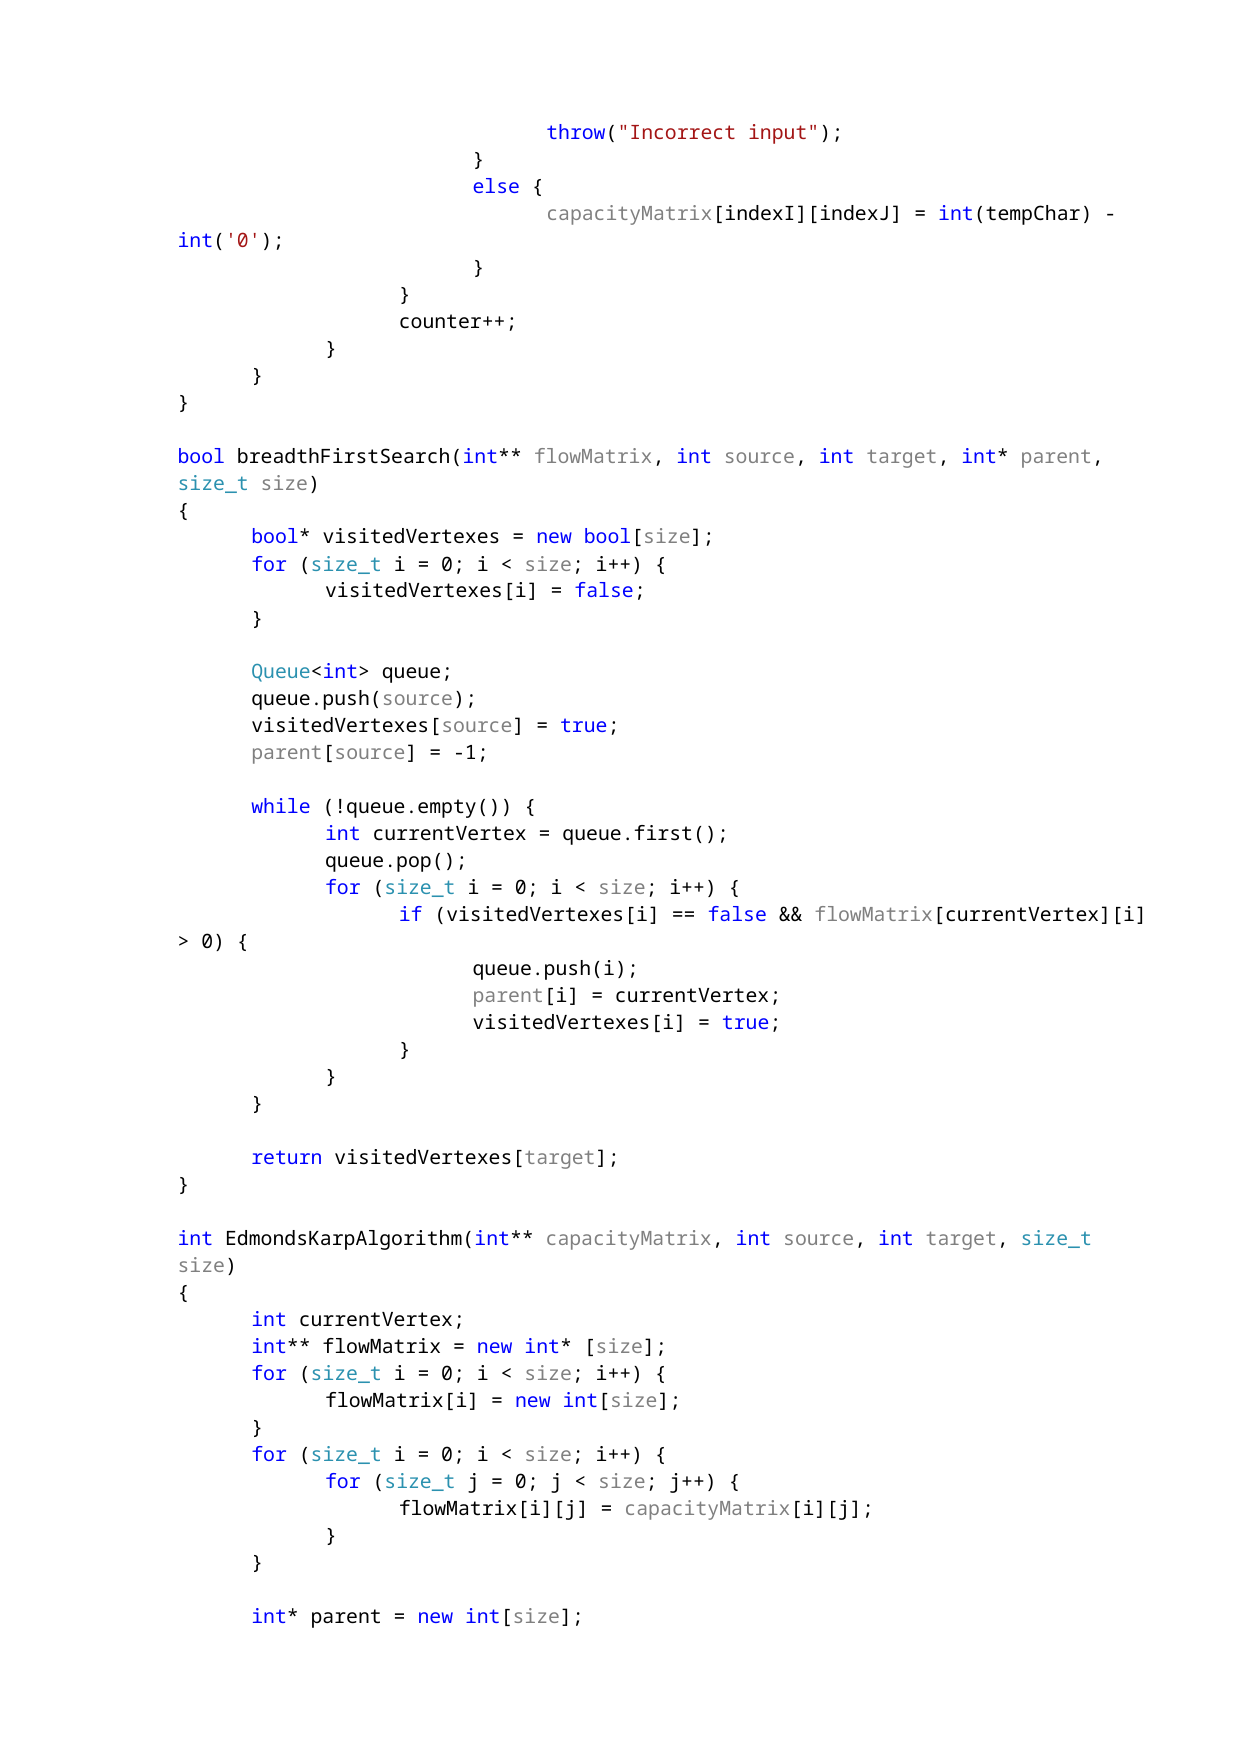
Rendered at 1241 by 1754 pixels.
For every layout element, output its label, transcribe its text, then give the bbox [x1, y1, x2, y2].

text for (size_t i = 0; i < size; i++) { [177, 873, 1152, 901]
text parent[i] = currentVertex; [177, 981, 1152, 1008]
text } [177, 1062, 1152, 1089]
text { [177, 1278, 1152, 1305]
text queue.pop(); [177, 847, 1152, 873]
text } [177, 145, 1152, 172]
text else { [177, 172, 1152, 199]
text } [177, 1548, 1152, 1575]
text Queue<int> queue; [177, 658, 1152, 685]
text throw("Incorrect input"); [177, 118, 1152, 145]
text bool* visitedVertexes = new bool[size]; [177, 523, 1152, 550]
text if (visitedVertexes[i] == false && flowMatrix[currentVertex][i] > 0) { [177, 901, 1152, 954]
text counter++; [177, 307, 1152, 334]
text queue.push(i); [177, 954, 1152, 981]
text } [177, 334, 1152, 361]
text bool breadthFirstSearch(int** flowMatrix, int source, int target, int* parent, size_t size) [177, 442, 1152, 496]
text } [177, 1170, 1152, 1197]
text } [177, 280, 1152, 307]
text } [177, 1035, 1152, 1062]
text int currentVertex = queue.first(); [177, 819, 1152, 847]
text } [177, 388, 1152, 415]
text int** flowMatrix = new int* [size]; [177, 1332, 1152, 1359]
text visitedVertexes[i] = true; [177, 1008, 1152, 1035]
text parent[source] = -1; [177, 739, 1152, 766]
text for (size_t j = 0; j < size; j++) { [177, 1467, 1152, 1494]
text } [177, 1521, 1152, 1548]
text } [177, 604, 1152, 631]
text } [177, 1413, 1152, 1440]
text int EdmondsKarpAlgorithm(int** capacityMatrix, int source, int target, size_t size) [177, 1224, 1152, 1278]
text queue.push(source); [177, 685, 1152, 712]
text visitedVertexes[i] = false; [177, 577, 1152, 604]
text } [177, 253, 1152, 280]
text flowMatrix[i] = new int[size]; [177, 1386, 1152, 1413]
text for (size_t i = 0; i < size; i++) { [177, 1359, 1152, 1386]
text } [177, 1089, 1152, 1116]
text visitedVertexes[source] = true; [177, 712, 1152, 739]
text return visitedVertexes[target]; [177, 1143, 1152, 1170]
text flowMatrix[i][j] = capacityMatrix[i][j]; [177, 1494, 1152, 1521]
text capacityMatrix[indexI][indexJ] = int(tempChar) - int('0'); [177, 199, 1152, 253]
text int currentVertex; [177, 1305, 1152, 1332]
text for (size_t i = 0; i < size; i++) { [177, 550, 1152, 577]
text } [177, 361, 1152, 388]
text int* parent = new int[size]; [177, 1602, 1152, 1629]
text { [177, 496, 1152, 523]
text while (!queue.empty()) { [177, 793, 1152, 819]
text for (size_t i = 0; i < size; i++) { [177, 1440, 1152, 1467]
